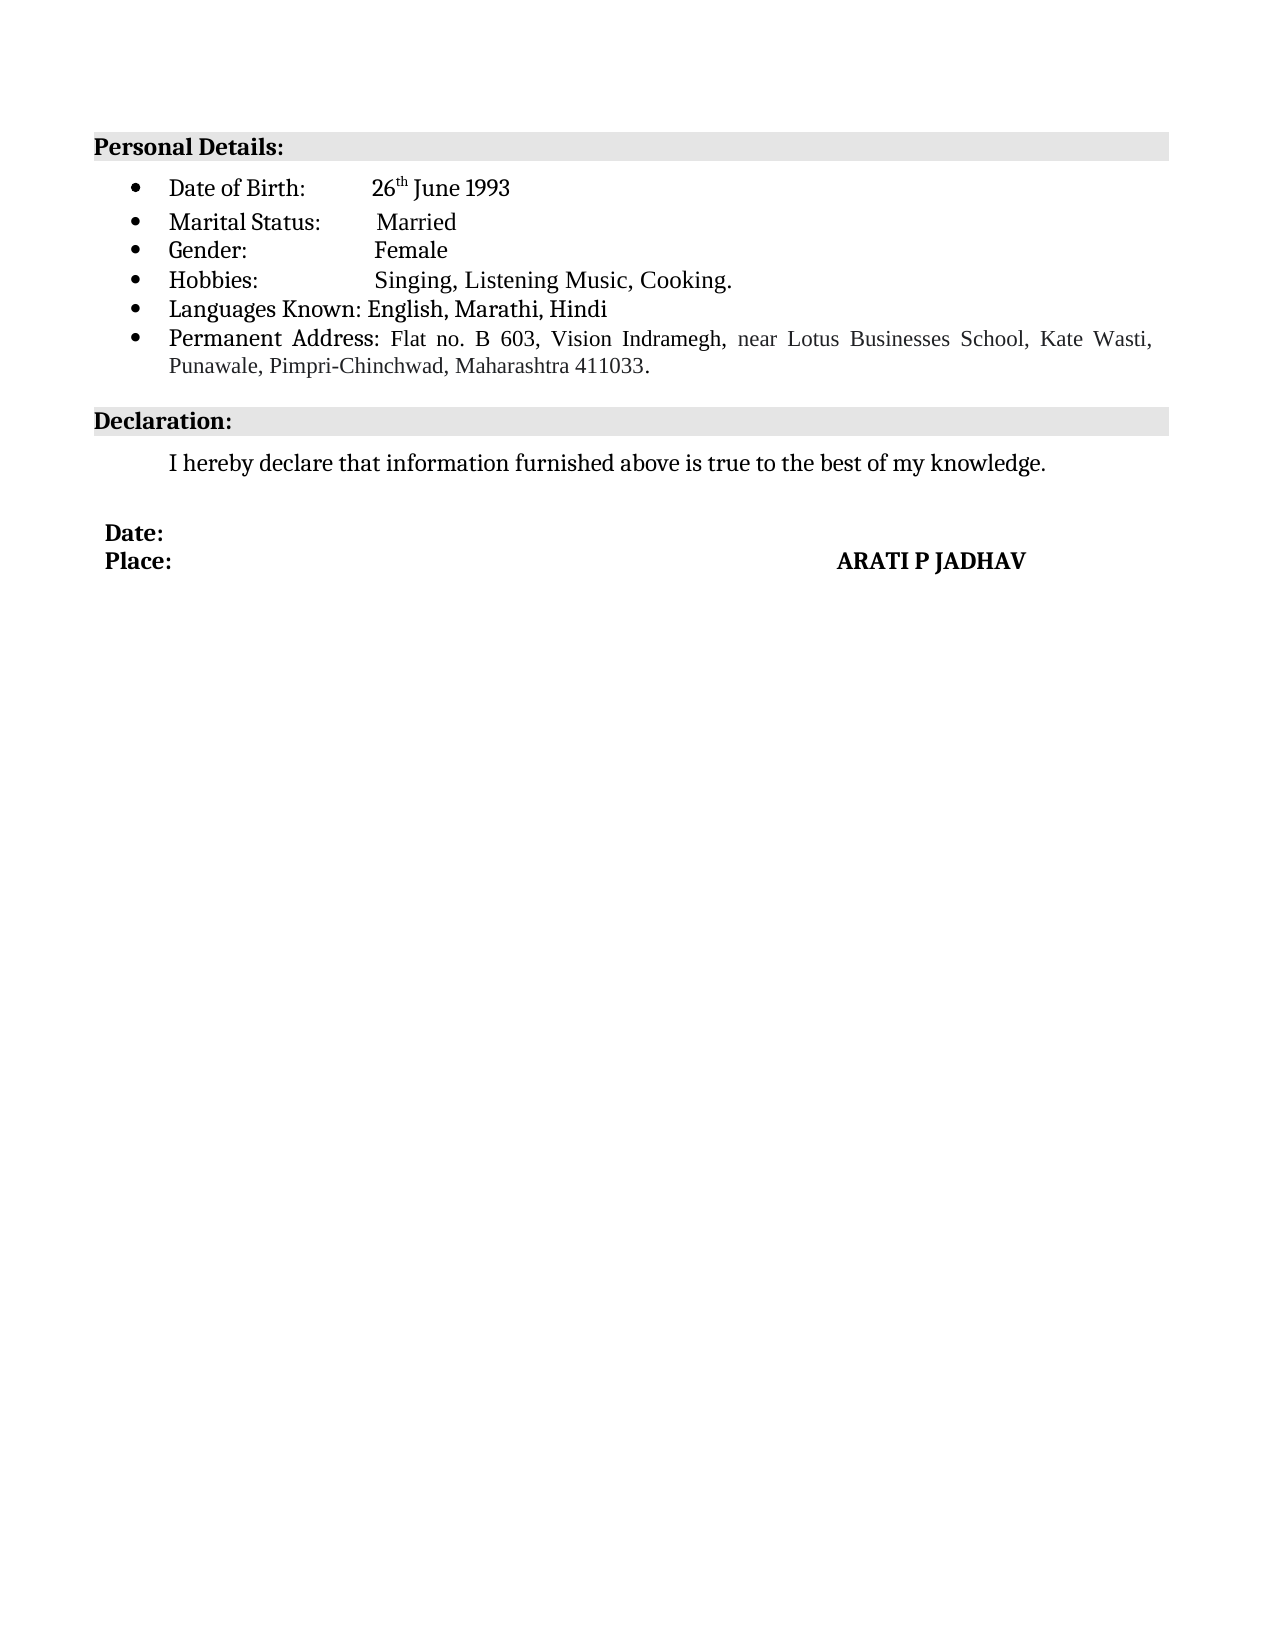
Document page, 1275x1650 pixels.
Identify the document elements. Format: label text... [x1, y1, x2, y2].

list Date of Birth: 26th June 1993 [131, 174, 1153, 202]
list Hobbies: Singing, Listening Music, Cooking. [131, 265, 1153, 295]
text Declaration: [94, 407, 1169, 436]
list Languages Known: English, Marathi, Hindi [131, 295, 1153, 323]
text Personal Details: [94, 132, 1169, 161]
text Date: [94, 518, 1153, 547]
text I hereby declare that information furnished above is true to the best of my knowledge. [169, 448, 1153, 477]
text Place: ARATI P JADHAV [94, 547, 1153, 576]
list Gender: Female [131, 236, 1153, 265]
list Permanent Address: Flat no. B 603, Vision Indramegh, near Lotus Businesses School, Kate Wasti, Punawale, Pimpri-Chinchwad, Maharashtra 411033. [131, 323, 1153, 378]
list Marital Status: Married [131, 207, 1153, 236]
